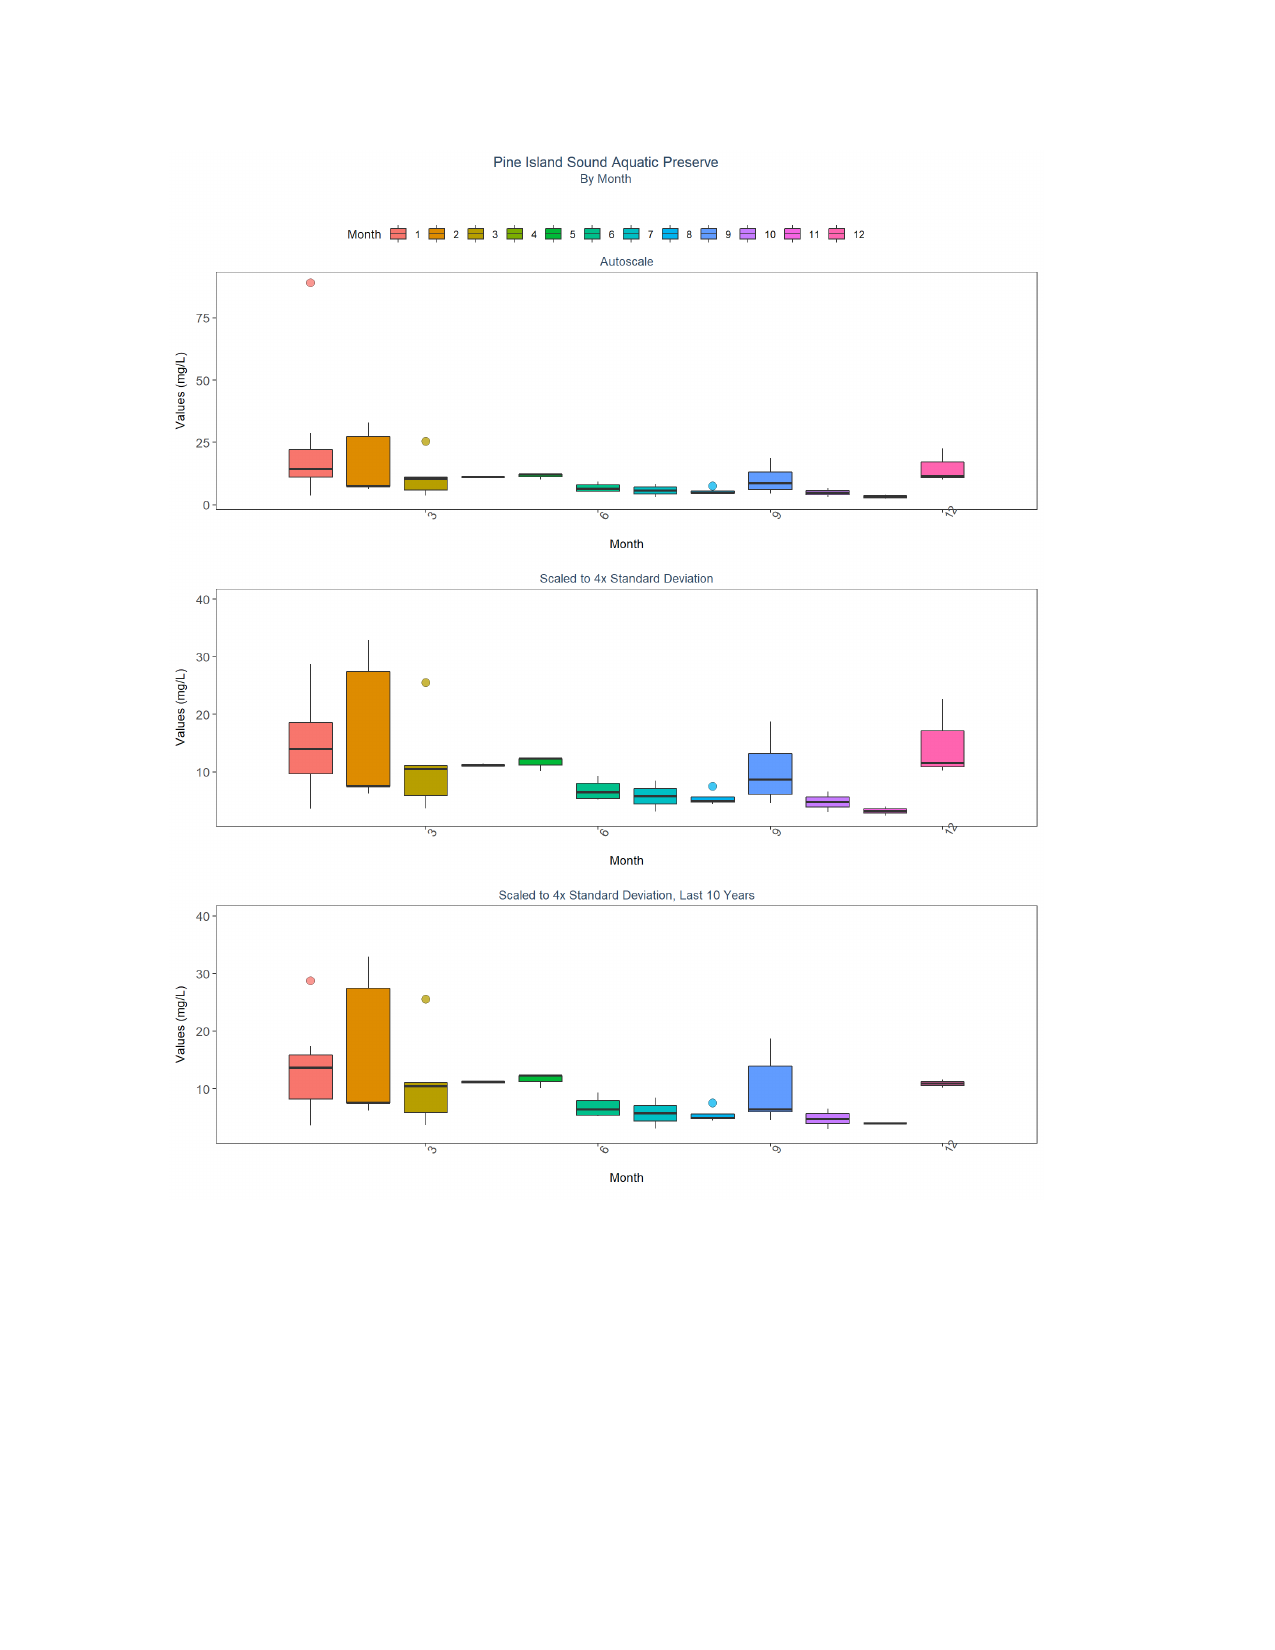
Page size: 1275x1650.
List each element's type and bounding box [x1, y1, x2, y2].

picture [168, 150, 1044, 1200]
